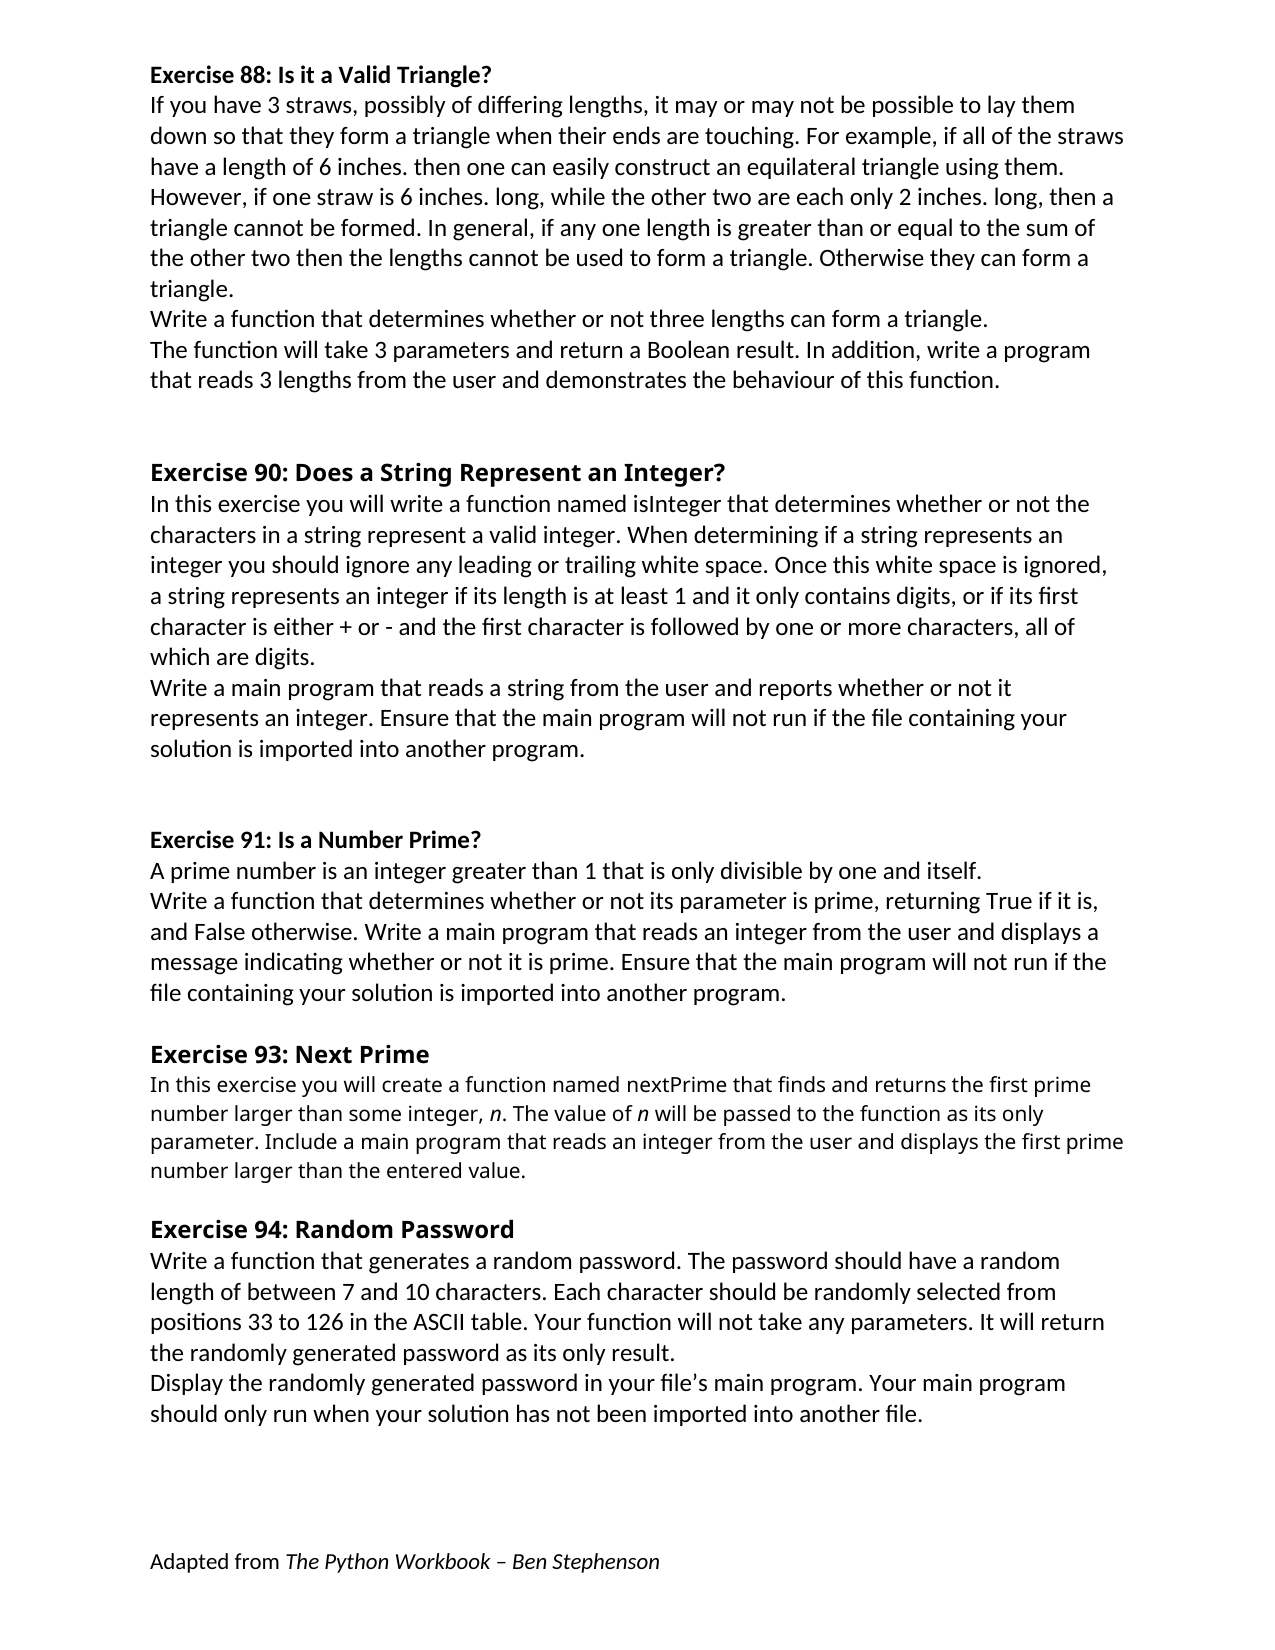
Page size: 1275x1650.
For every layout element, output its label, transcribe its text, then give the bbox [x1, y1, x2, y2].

text Write a function that determines whether or not its parameter is prime, returning True if it is, and False otherwise. Write a main program that reads an integer from the user and displays a message indicating whether or not it is prime. Ensure that the main program will not run if the file containing your solution is imported into another program. [150, 885, 1125, 1007]
text Exercise 91: Is a Number Prime? [150, 824, 1125, 855]
text Exercise 94: Random Password [150, 1213, 1125, 1245]
text If you have 3 straws, possibly of differing lengths, it may or may not be possible to lay them down so that they form a triangle when their ends are touching. For example, if all of the straws have a length of 6 inches. then one can easily construct an equilateral triangle using them. However, if one straw is 6 inches. long, while the other two are each only 2 inches. long, then a triangle cannot be formed. In general, if any one length is greater than or equal to the sum of the other two then the lengths cannot be used to form a triangle. Otherwise they can form a triangle. [150, 90, 1125, 303]
text The function will take 3 parameters and return a Boolean result. In addition, write a program that reads 3 lengths from the user and demonstrates the behaviour of this function. [150, 334, 1125, 395]
text Write a function that determines whether or not three lengths can form a triangle. [150, 303, 1125, 334]
text A prime number is an integer greater than 1 that is only divisible by one and itself. [150, 855, 1125, 885]
text Exercise 93: Next Prime [150, 1038, 1125, 1071]
text Display the randomly generated password in your file’s main program. Your main program should only run when your solution has not been imported into another file. [150, 1367, 1125, 1428]
text In this exercise you will create a function named nextPrime that finds and returns the first prime number larger than some integer, n. The value of n will be passed to the function as its only parameter. Include a main program that reads an integer from the user and displays the first prime number larger than the entered value. [150, 1071, 1125, 1184]
text In this exercise you will write a function named isInteger that determines whether or not the characters in a string represent a valid integer. When determining if a string represents an integer you should ignore any leading or trailing white space. Once this white space is ignored, a string represents an integer if its length is at least 1 and it only contains digits, or if its first character is either + or - and the first character is followed by one or more characters, all of which are digits. [150, 488, 1125, 672]
text Write a main program that reads a string from the user and reports whether or not it represents an integer. Ensure that the main program will not run if the file containing your solution is imported into another program. [150, 672, 1125, 763]
text Exercise 88: Is it a Valid Triangle? [150, 59, 1125, 90]
text Write a function that generates a random password. The password should have a random length of between 7 and 10 characters. Each character should be randomly selected from positions 33 to 126 in the ASCII table. Your function will not take any parameters. It will return the randomly generated password as its only result. [150, 1245, 1125, 1367]
text Exercise 90: Does a String Represent an Integer? [150, 456, 1125, 488]
